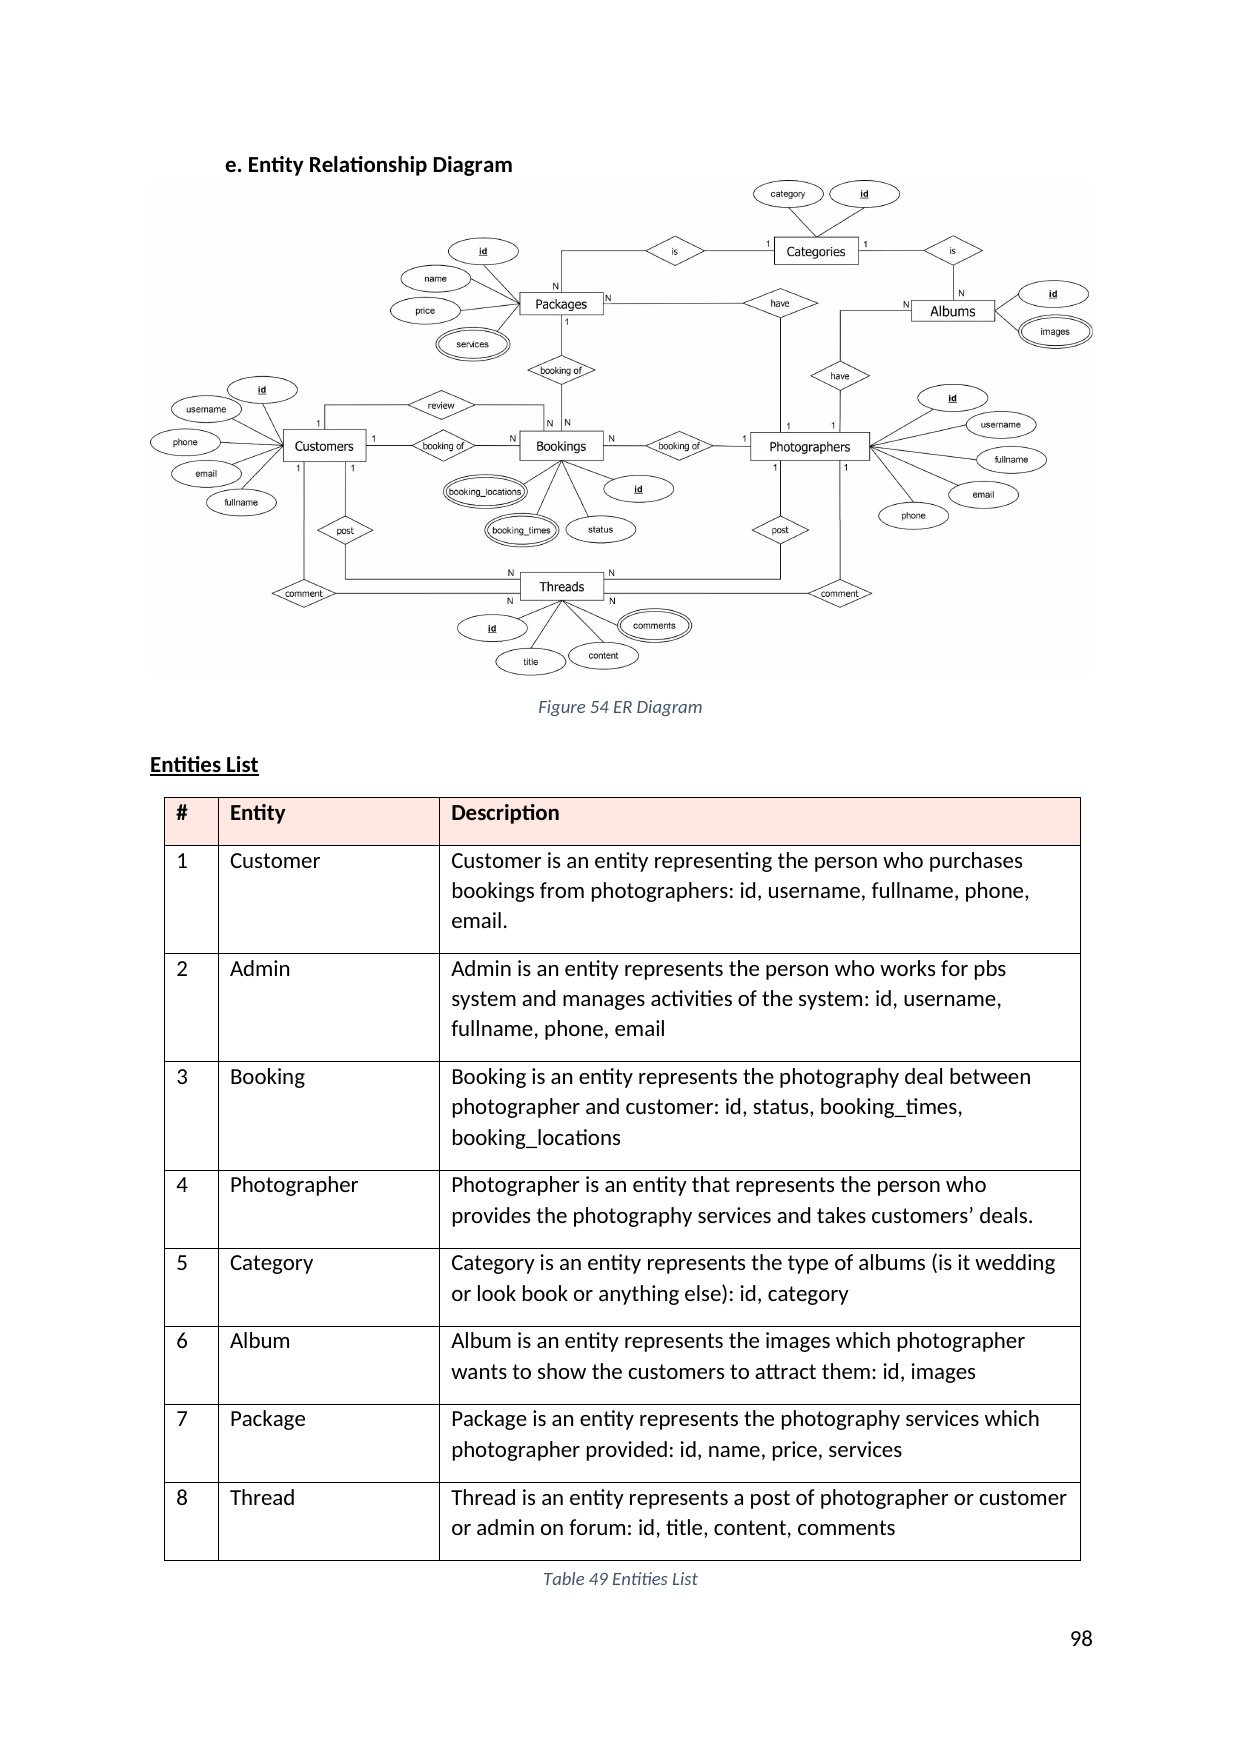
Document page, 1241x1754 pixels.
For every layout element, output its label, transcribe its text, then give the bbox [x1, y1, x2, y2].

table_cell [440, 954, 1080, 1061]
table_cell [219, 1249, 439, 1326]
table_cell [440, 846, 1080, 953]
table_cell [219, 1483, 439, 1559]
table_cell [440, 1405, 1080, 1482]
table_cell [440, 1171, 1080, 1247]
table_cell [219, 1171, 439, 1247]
subtitle e. Entity Relationship Diagram [187, 150, 1093, 178]
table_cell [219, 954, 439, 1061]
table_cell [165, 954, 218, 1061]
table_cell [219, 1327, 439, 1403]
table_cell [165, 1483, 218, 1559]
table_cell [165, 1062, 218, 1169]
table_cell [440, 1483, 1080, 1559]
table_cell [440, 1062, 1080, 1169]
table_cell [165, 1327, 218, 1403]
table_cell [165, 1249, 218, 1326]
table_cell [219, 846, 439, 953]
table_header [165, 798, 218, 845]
picture [150, 180, 1093, 676]
text Entities List [150, 750, 1093, 778]
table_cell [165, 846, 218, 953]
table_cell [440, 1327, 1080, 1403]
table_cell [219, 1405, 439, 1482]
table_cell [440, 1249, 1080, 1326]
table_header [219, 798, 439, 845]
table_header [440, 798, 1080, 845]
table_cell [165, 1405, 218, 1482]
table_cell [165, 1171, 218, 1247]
text Table 49 Entities List [150, 1567, 1093, 1590]
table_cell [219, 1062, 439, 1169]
text Figure 54 ER Diagram [150, 695, 1093, 718]
